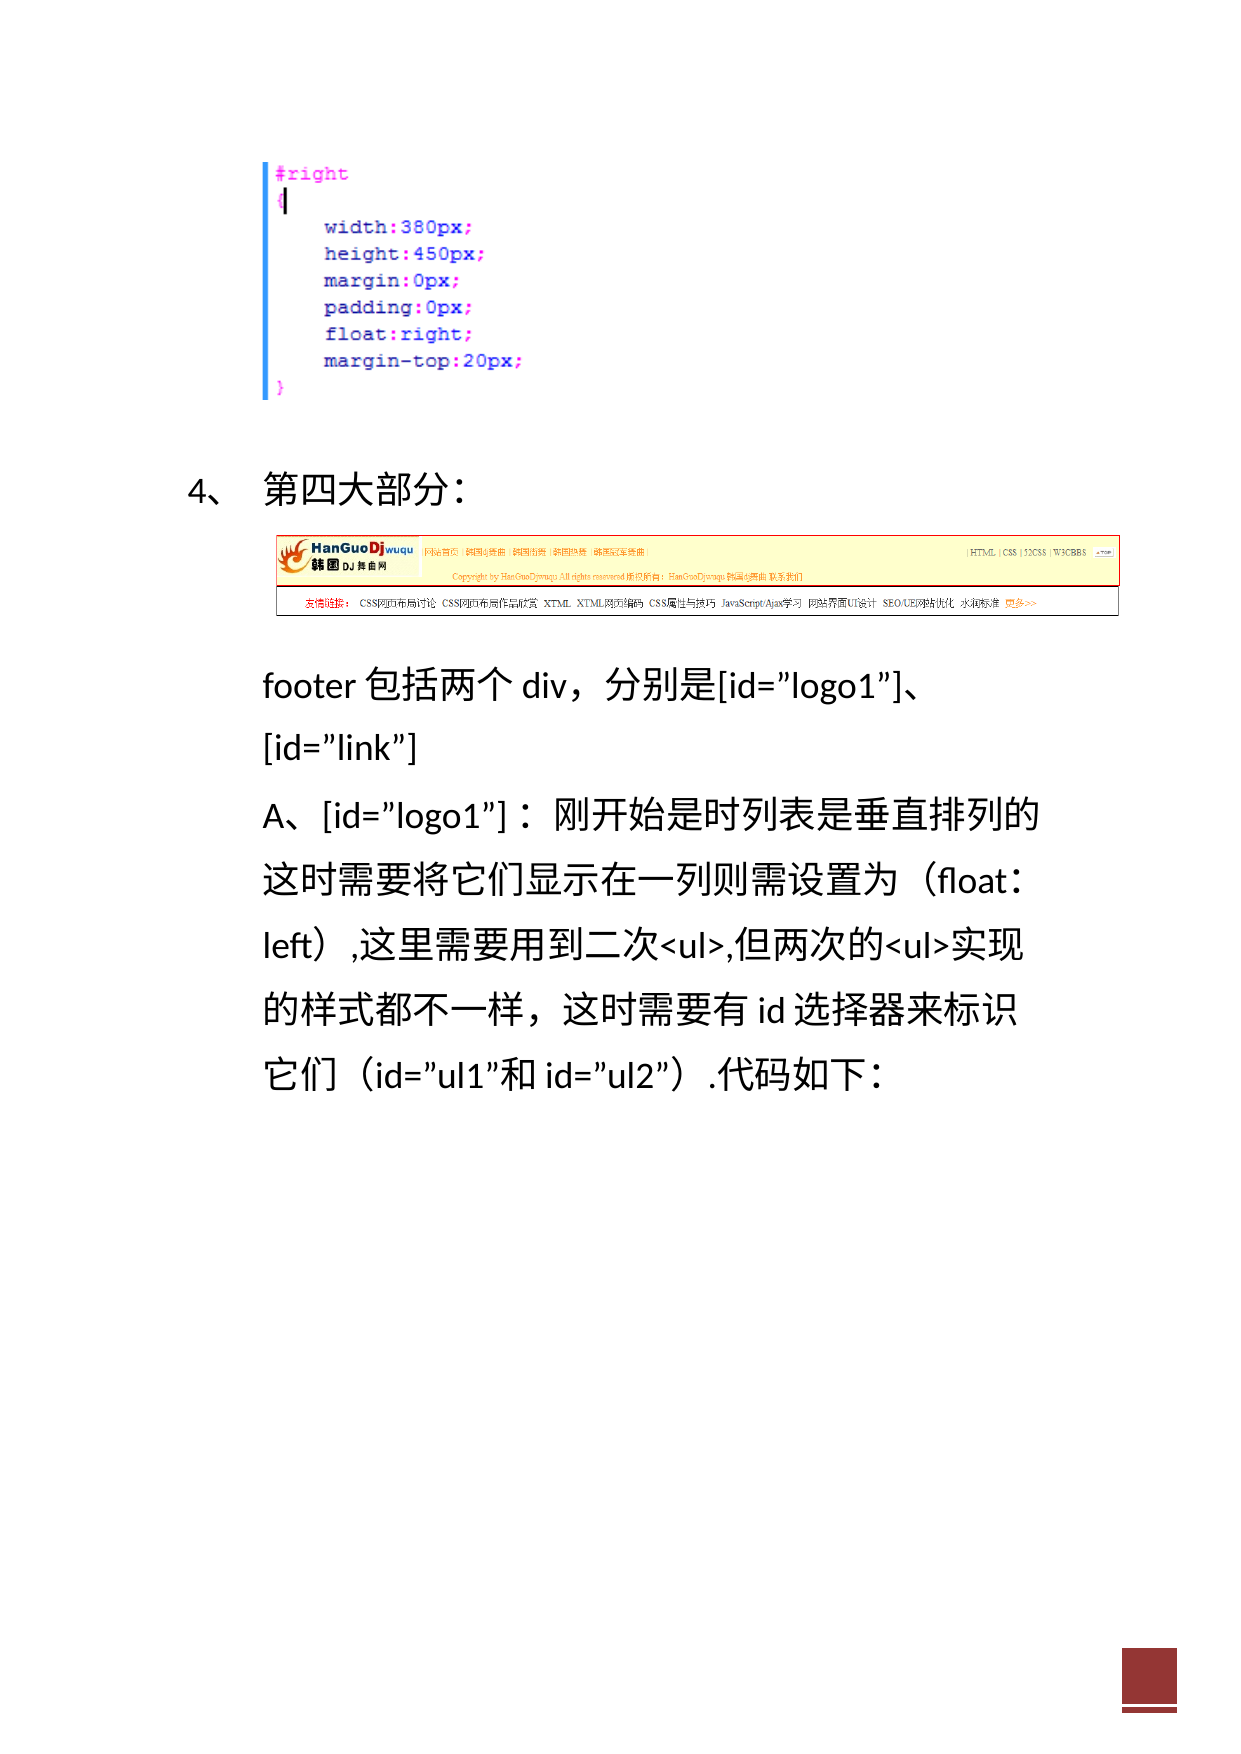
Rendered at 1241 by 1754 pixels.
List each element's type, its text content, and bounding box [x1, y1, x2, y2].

list A、[id=”logo1”] ：刚开始是时列表是垂直排列的这时需要将它们显示在一列则需设置为（float：left）,这里需要用到二次<ul>,但两次的<ul>实现的样式都不一样，这时需要有id选择器来标识它们（id=”ul1”和id=”ul2”）.代码如下： [262, 779, 1053, 1104]
picture [262, 519, 1128, 626]
picture [262, 162, 560, 400]
